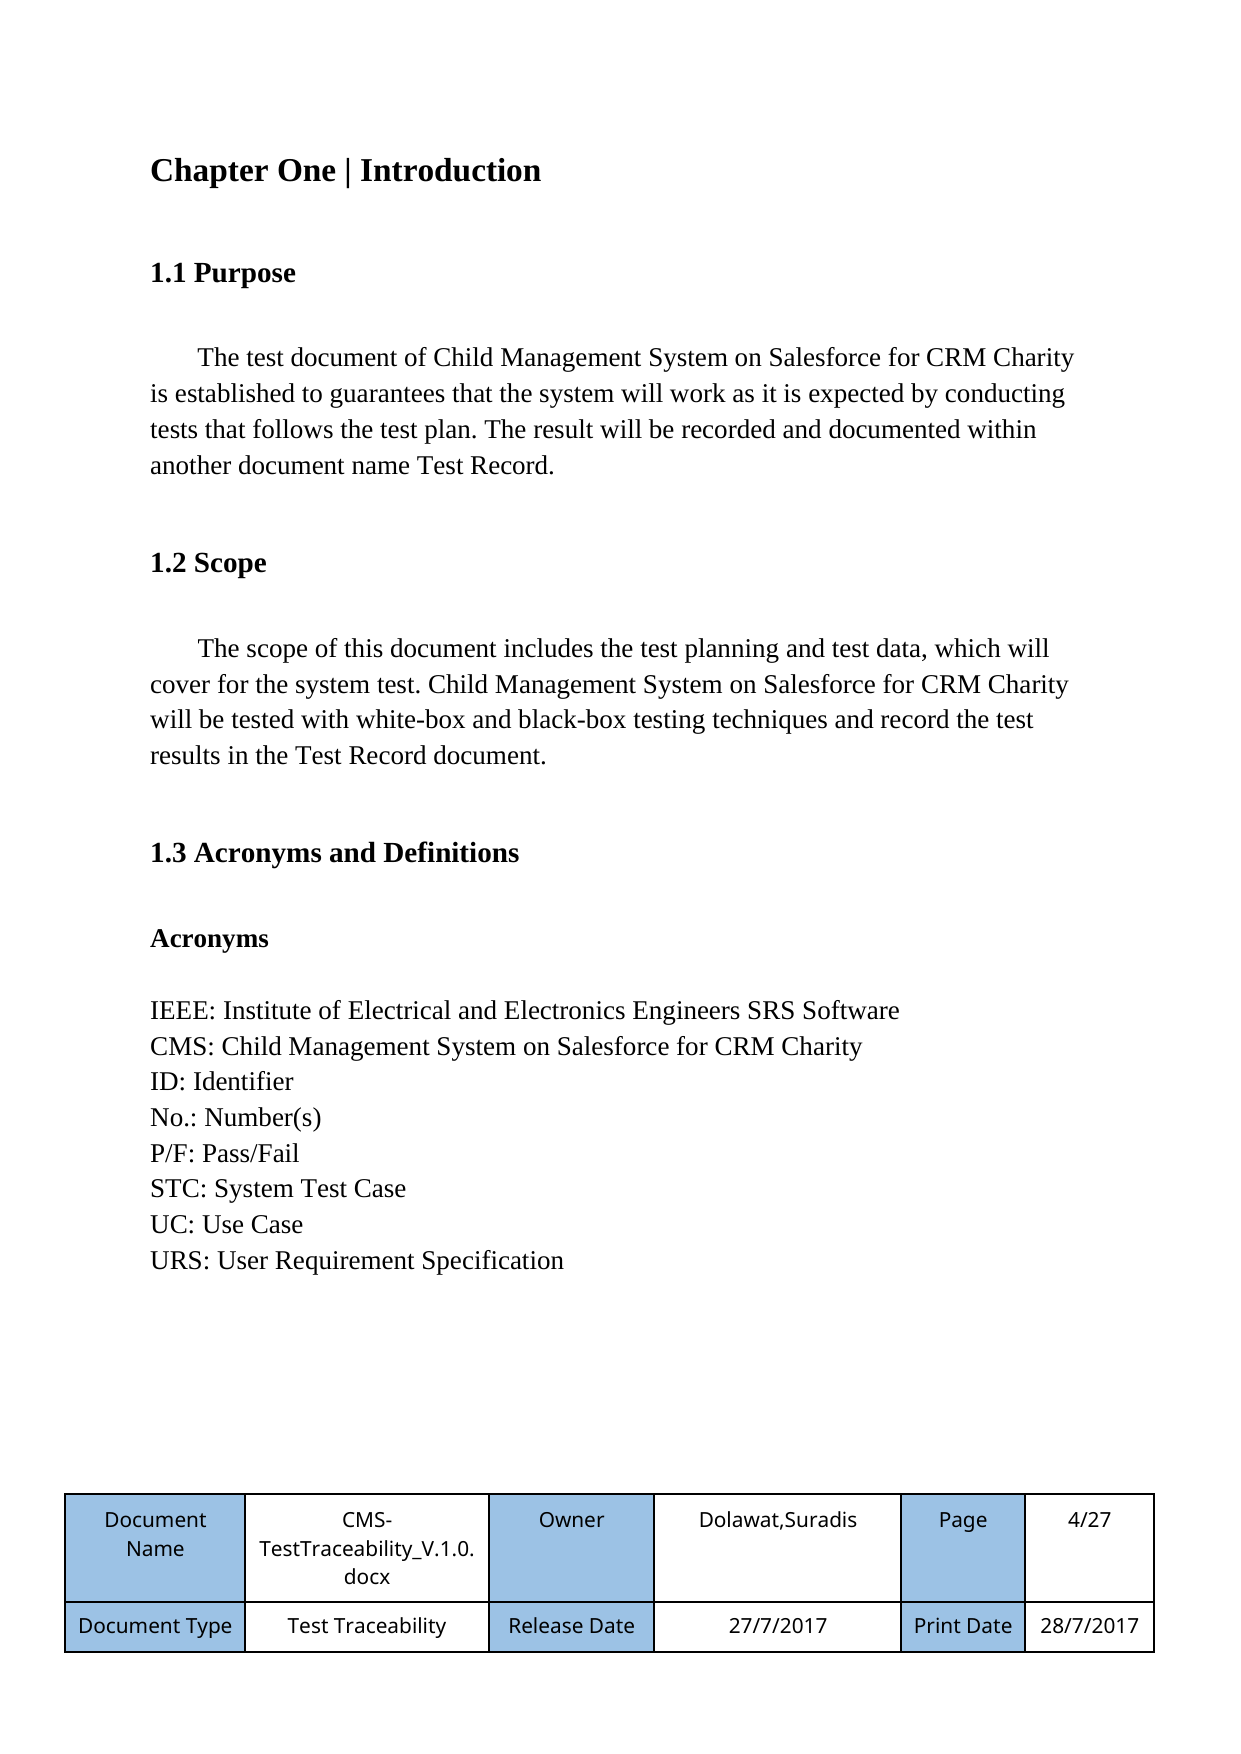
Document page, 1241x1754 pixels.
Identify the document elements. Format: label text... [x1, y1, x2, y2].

text IEEE: Institute of Electrical and Electronics Engineers SRS Software [150, 994, 1090, 1025]
text The test document of Child Management System on Salesforce for CRM Charity is established to guarantees that the system will work as it is expected by conducting tests that follows the test plan. The result will be recorded and documented within another document name Test Record. [150, 342, 1090, 480]
text CMS: Child Management System on Salesforce for CRM Charity [150, 1029, 1090, 1061]
subtitle 1.2 Scope [150, 545, 1090, 579]
text URS: User Requirement Specification [150, 1244, 1090, 1275]
text STC: System Test Case [150, 1172, 1090, 1204]
subtitle Chapter One | Introduction [150, 150, 1090, 188]
subtitle 1.1 Purpose [150, 255, 1090, 288]
text Acronyms [150, 922, 1090, 953]
subtitle 1.3 Acronyms and Definitions [150, 836, 1090, 869]
text The scope of this document includes the test planning and test data, which will cover for the system test. Child Management System on Salesforce for CRM Charity will be tested with white-box and black-box testing techniques and record the test results in the Test Record document. [150, 632, 1090, 770]
text ID: Identifier No.: Number(s) P/F: Pass/Fail [150, 1065, 1090, 1168]
text UC: Use Case [150, 1208, 1090, 1239]
